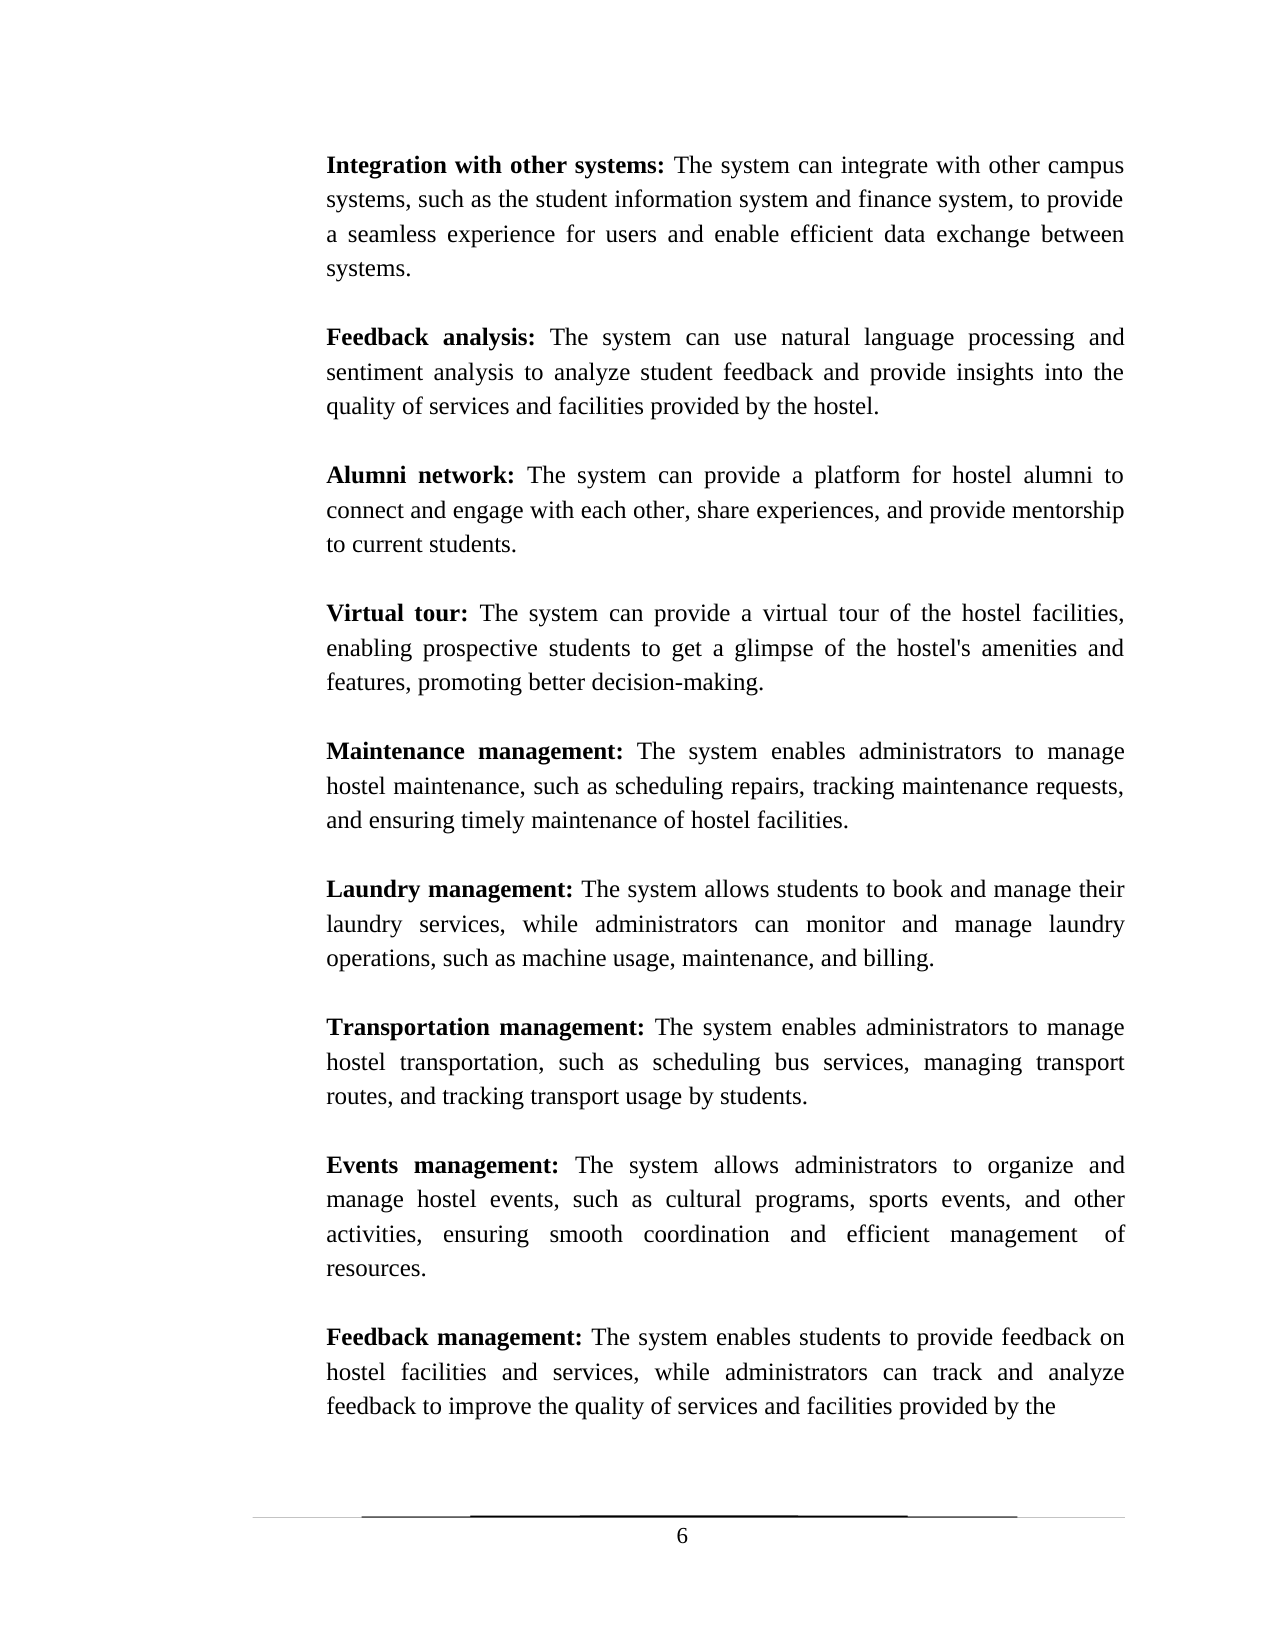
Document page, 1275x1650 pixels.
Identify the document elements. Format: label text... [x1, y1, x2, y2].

text Feedback analysis: The system can use natural language processing and sentiment analysis to analyze student feedback and provide insights into the quality of services and facilities provided by the hostel. [326, 322, 1125, 420]
text Feedback management: The system enables students to provide feedback on hostel facilities and services, while administrators can track and analyze feedback to improve the quality of services and facilities provided by the [326, 1322, 1125, 1420]
text Laundry management: The system allows students to book and manage their laundry services, while administrators can monitor and manage laundry operations, such as machine usage, maintenance, and billing. [326, 874, 1125, 972]
text Events management: The system allows administrators to organize and manage hostel events, such as cultural programs, sports events, and other activities, ensuring smooth coordination and efficient management of resources. [326, 1150, 1125, 1282]
text Alumni network: The system can provide a platform for hostel alumni to connect and engage with each other, share experiences, and provide mentorship to current students. [326, 460, 1125, 558]
picture [252, 1512, 1125, 1520]
text Transportation management: The system enables administrators to manage hostel transportation, such as scheduling bus services, managing transport routes, and tracking transport usage by students. [326, 1012, 1125, 1110]
text Maintenance management: The system enables administrators to manage hostel maintenance, such as scheduling repairs, tracking maintenance requests, and ensuring timely maintenance of hostel facilities. [326, 736, 1125, 834]
text Integration with other systems: The system can integrate with other campus systems, such as the student information system and finance system, to provide a seamless experience for users and enable efficient data exchange between systems. [326, 150, 1125, 282]
text Virtual tour: The system can provide a virtual tour of the hostel facilities, enabling prospective students to get a glimpse of the hostel's amenities and features, promoting better decision-making. [326, 598, 1125, 696]
